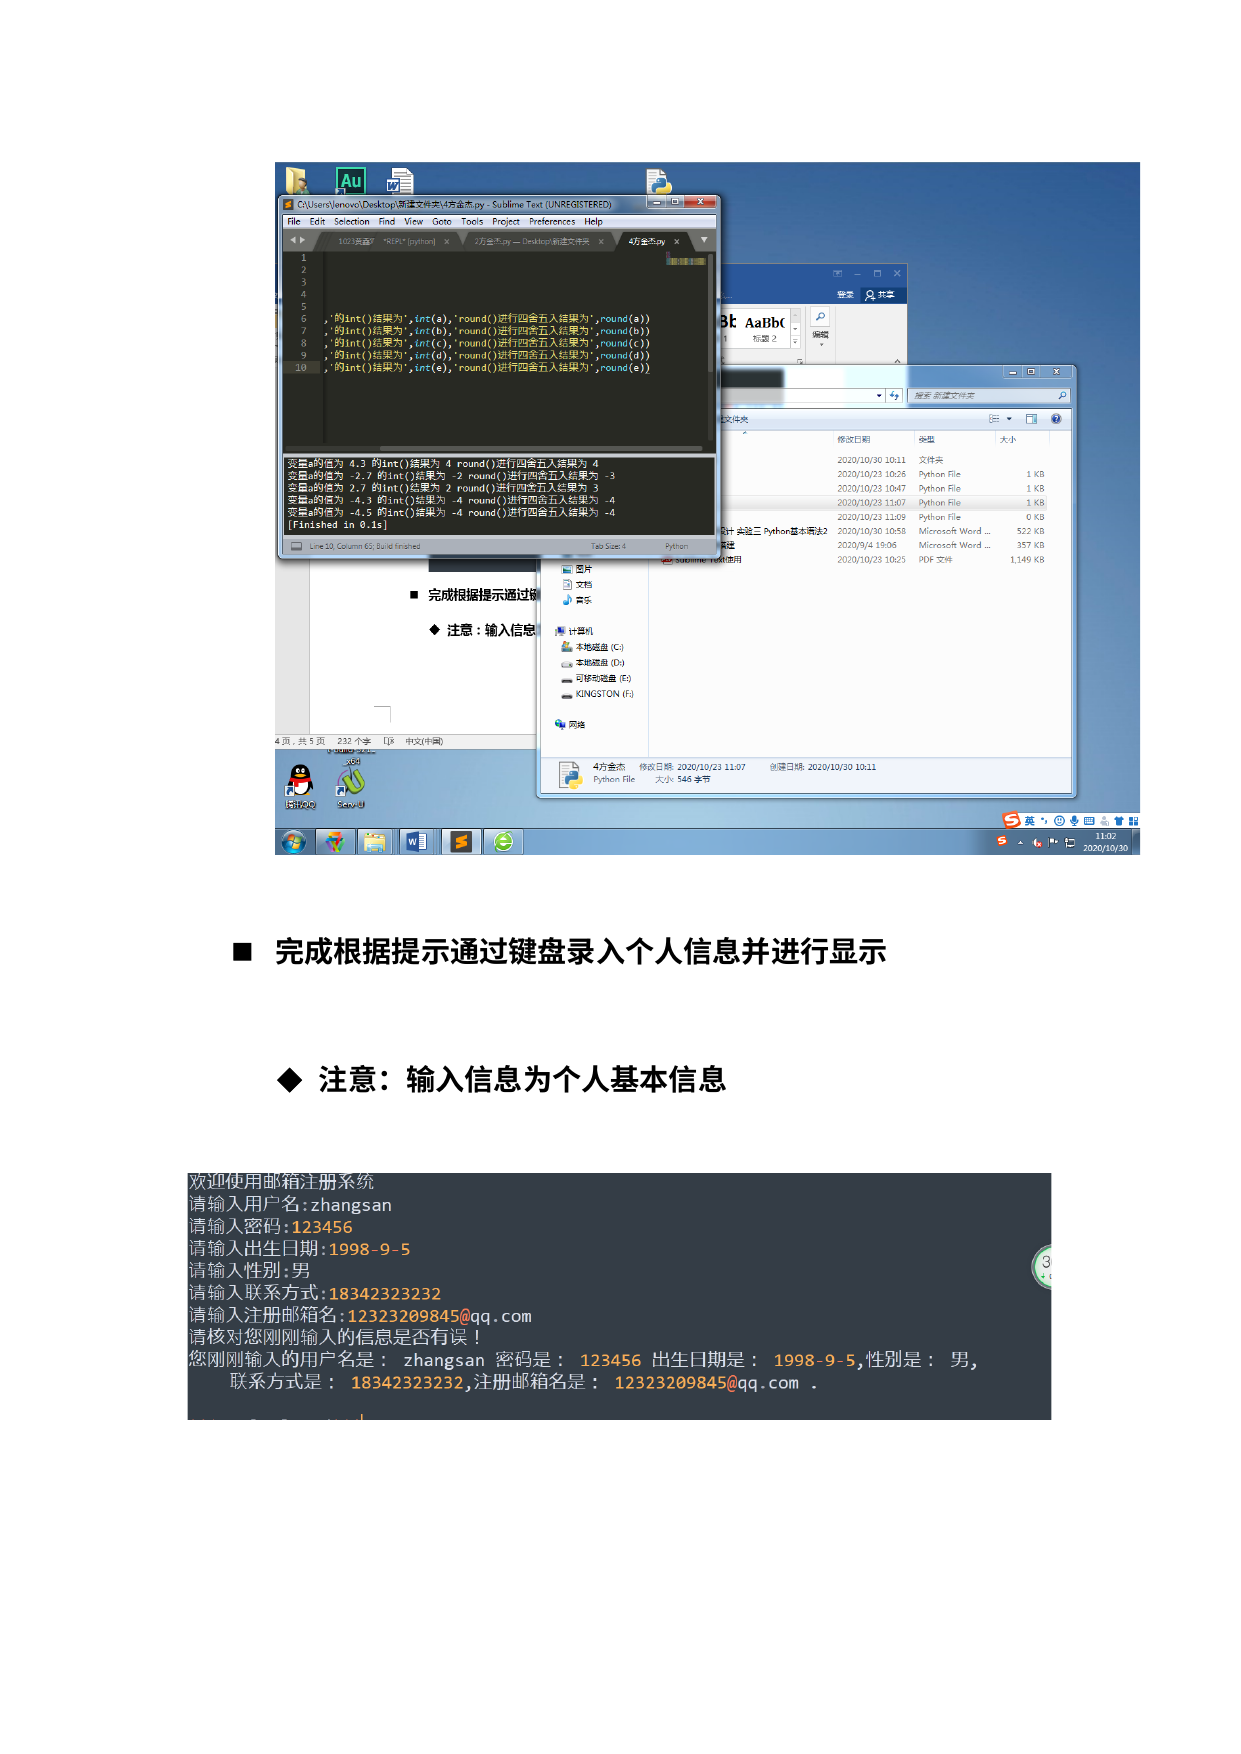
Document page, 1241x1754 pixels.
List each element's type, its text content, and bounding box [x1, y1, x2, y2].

picture [275, 162, 1141, 855]
list 完成根据提示通过键盘录入个人信息并进行显示 [231, 917, 1053, 982]
picture [187, 1173, 1052, 1420]
list 注意：输入信息为个人基本信息 [275, 1045, 1053, 1110]
